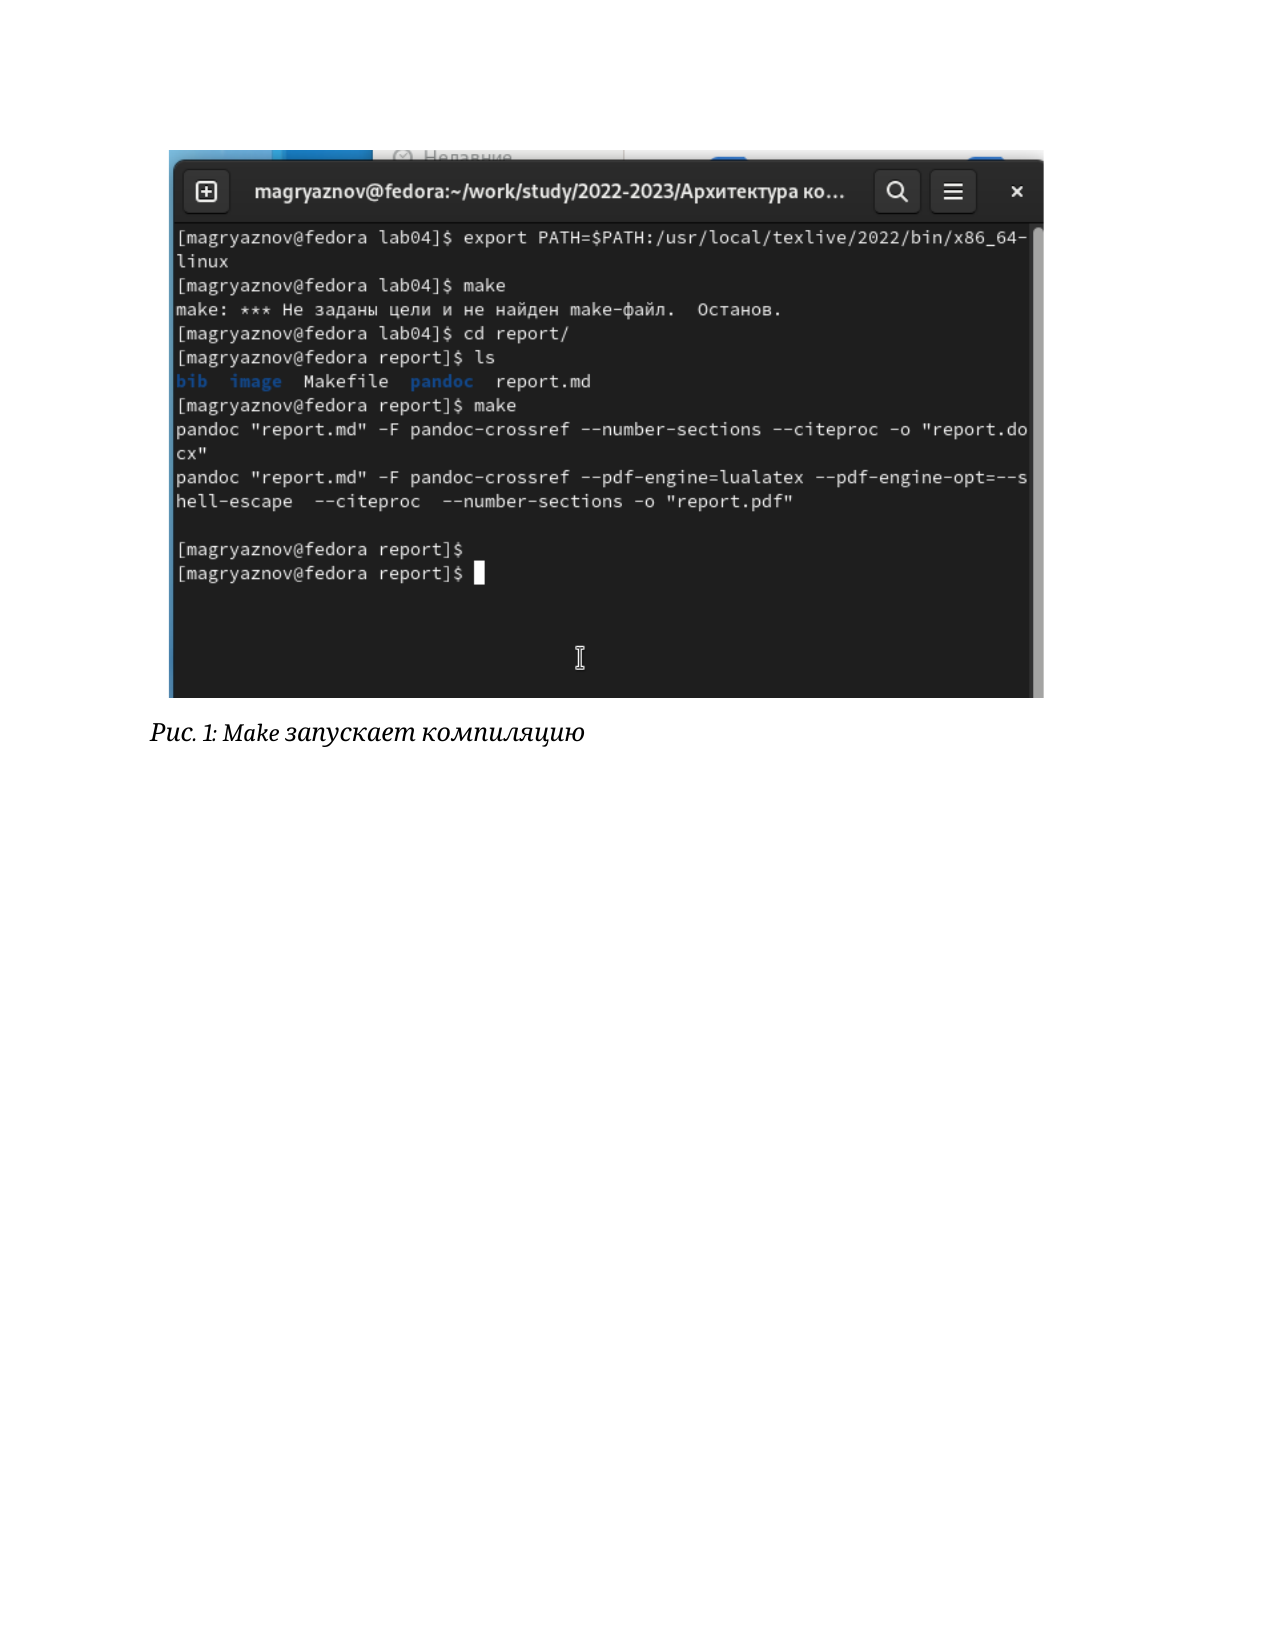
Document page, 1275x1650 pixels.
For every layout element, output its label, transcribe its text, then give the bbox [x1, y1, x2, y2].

picture [168, 150, 1044, 698]
text Рис. 1: Make запускает компиляцию [150, 719, 1125, 747]
